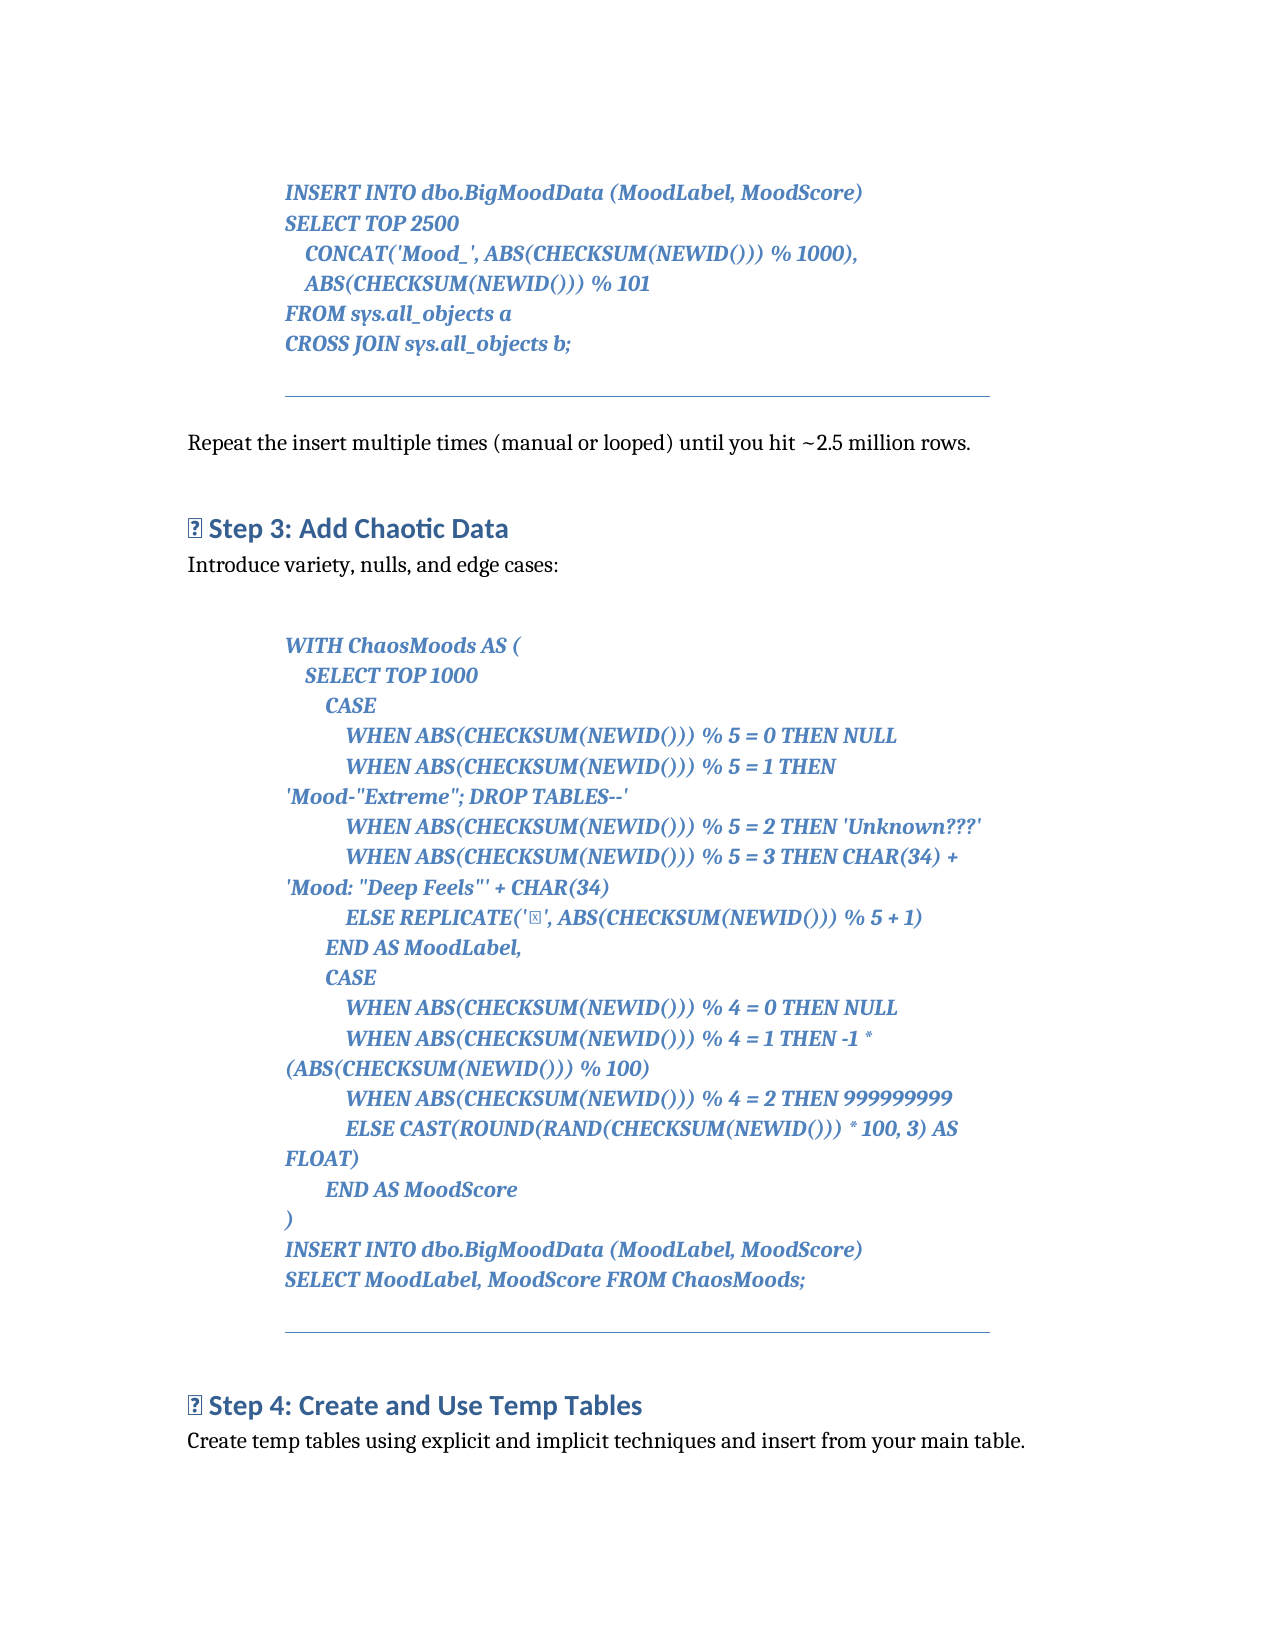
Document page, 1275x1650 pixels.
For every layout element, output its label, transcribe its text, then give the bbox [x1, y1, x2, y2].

text WITH ChaosMoods AS ( SELECT TOP 1000 CASE WHEN ABS(CHECKSUM(NEWID())) % 5 = 0 THEN NULL WHEN ABS(CHECKSUM(NEWID())) % 5 = 1 THEN 'Mood-"Extreme"; DROP TABLES--' WHEN ABS(CHECKSUM(NEWID())) % 5 = 2 THEN 'Unknown???' WHEN ABS(CHECKSUM(NEWID())) % 5 = 3 THEN CHAR(34) + 'Mood: "Deep Feels"' + CHAR(34) ELSE REPLICATE('🤯', ABS(CHECKSUM(NEWID())) % 5 + 1) END AS MoodLabel, CASE WHEN ABS(CHECKSUM(NEWID())) % 4 = 0 THEN NULL WHEN ABS(CHECKSUM(NEWID())) % 4 = 1 THEN -1 * (ABS(CHECKSUM(NEWID())) % 100) WHEN ABS(CHECKSUM(NEWID())) % 4 = 2 THEN 999999999 ELSE CAST(ROUND(RAND(CHECKSUM(NEWID())) * 100, 3) AS FLOAT) END AS MoodScore ) INSERT INTO dbo.BigMoodData (MoodLabel, MoodScore) SELECT MoodLabel, MoodScore FROM ChaosMoods; [285, 602, 990, 1332]
subtitle 📄 Step 4: Create and Use Temp Tables [187, 1387, 1087, 1422]
text Introduce variety, nulls, and edge cases: [187, 551, 1087, 578]
text Repeat the insert multiple times (manual or looped) until you hit ~2.5 million rows. [187, 430, 1087, 457]
subtitle 🔥 Step 3: Add Chaotic Data [187, 510, 1087, 546]
text INSERT INTO dbo.BigMoodData (MoodLabel, MoodScore) SELECT TOP 2500 CONCAT('Mood_', ABS(CHECKSUM(NEWID())) % 1000), ABS(CHECKSUM(NEWID())) % 101 FROM sys.all_objects a CROSS JOIN sys.all_objects b; [285, 150, 990, 396]
text Create temp tables using explicit and implicit techniques and insert from your main table. [187, 1428, 1087, 1454]
